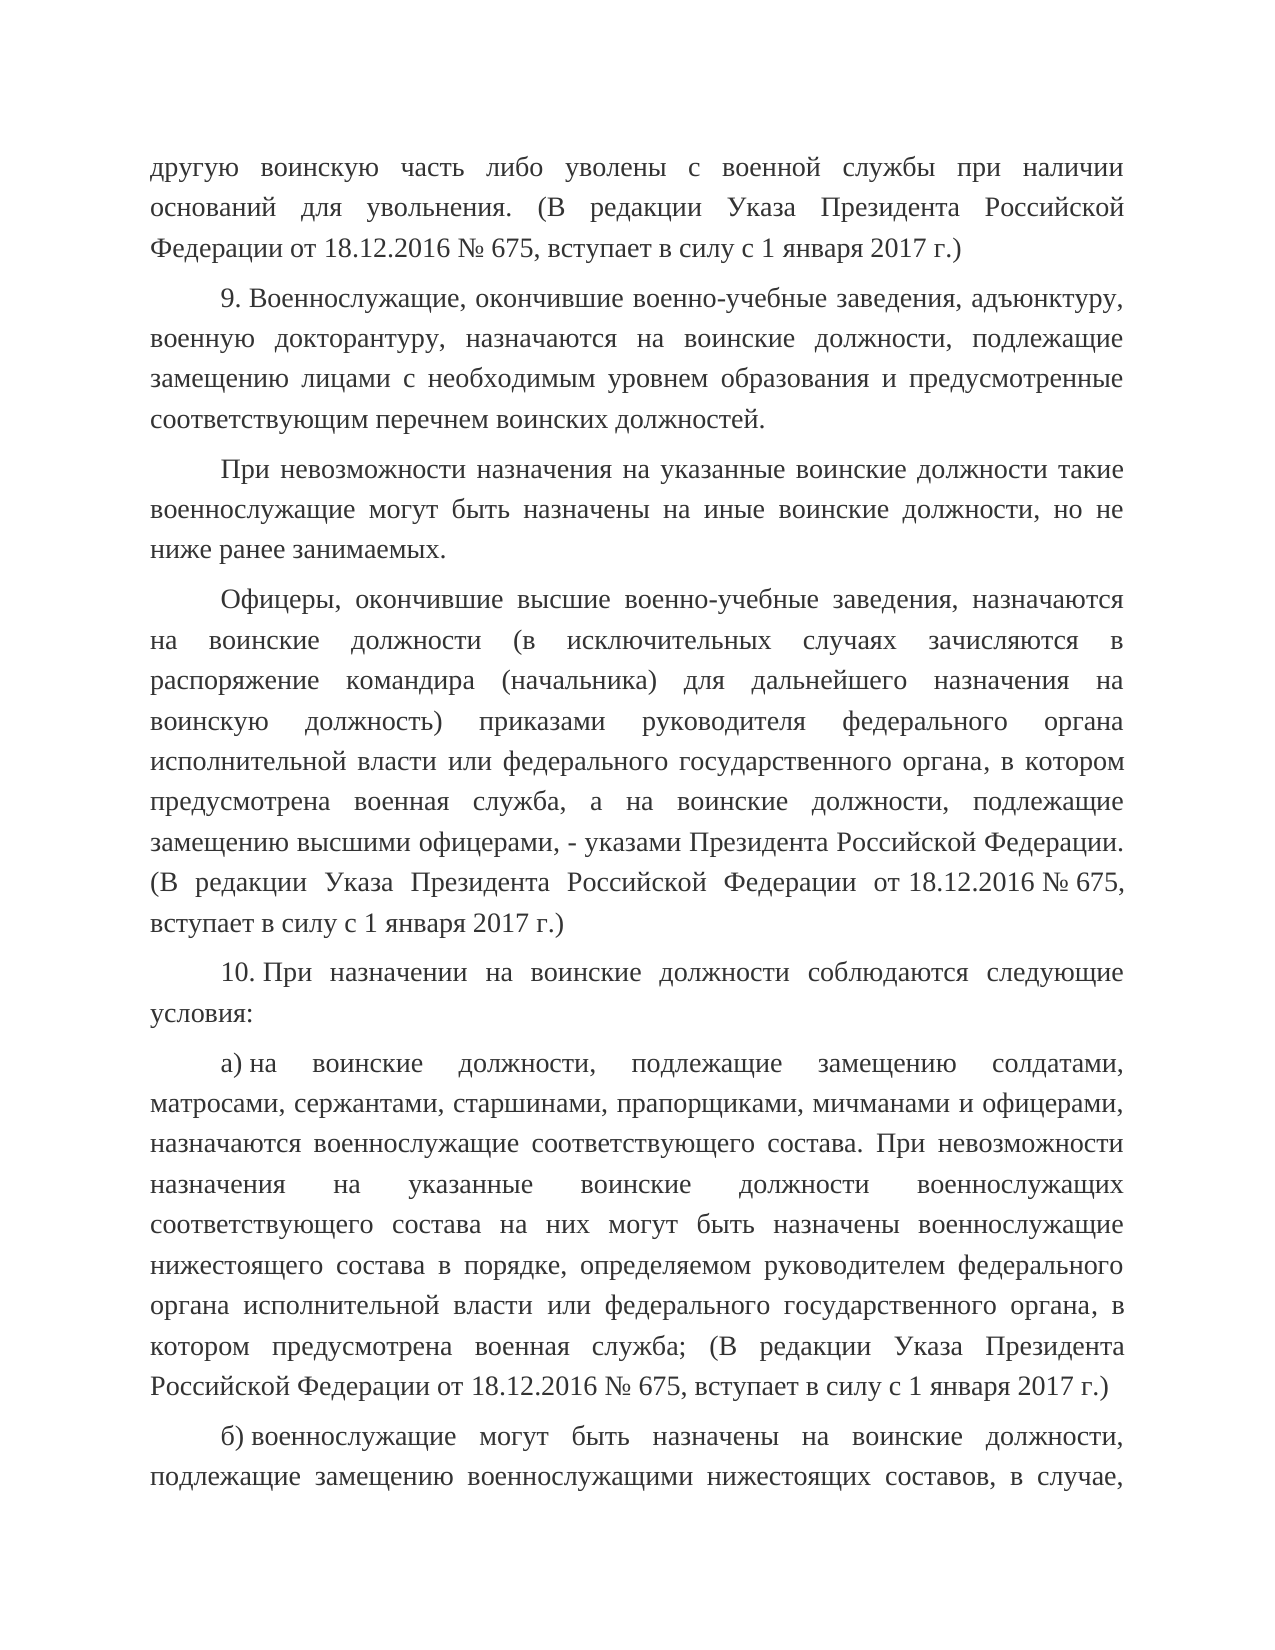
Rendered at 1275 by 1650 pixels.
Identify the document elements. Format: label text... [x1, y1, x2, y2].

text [150, 1419, 1125, 1492]
text 9. Военнослужащие, окончившие военно-учебные заведения, адъюнктуру, военную докторантуру, назначаются на воинские должности, подлежащие замещению лицами с необходимым уровнем образования и предусмотренные соответствующим перечнем воинских должностей. [150, 281, 1125, 434]
text 10. При назначении на воинские должности соблюдаются следующие условия: [150, 955, 1125, 1028]
text а) на воинские должности, подлежащие замещению солдатами, матросами, сержантами, старшинами, прапорщиками, мичманами и офицерами, назначаются военнослужащие соответствующего состава. При невозможности назначения на указанные воинские должности военнослужащих соответствующего состава на них могут быть назначены военнослужащие нижестоящего состава в порядке, определяемом руководителем федерального органа исполнительной власти или федерального государственного органа, в котором предусмотрена военная служба; (В редакции Указа Президента Российской Федерации от 18.12.2016 № 675, вступает в силу с 1 января 2017 г.) [150, 1046, 1125, 1401]
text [150, 150, 1125, 263]
text Офицеры, окончившие высшие военно-учебные заведения, назначаются на воинские должности (в исключительных случаях зачисляются в распоряжение командира (начальника) для дальнейшего назначения на воинскую должность) приказами руководителя федерального органа исполнительной власти или федерального государственного органа, в котором предусмотрена военная служба, а на воинские должности, подлежащие замещению высшими офицерами, - указами Президента Российской Федерации. (В редакции Указа Президента Российской Федерации от 18.12.2016 № 675, вступает в силу с 1 января 2017 г.) [150, 582, 1125, 938]
text При невозможности назначения на указанные воинские должности такие военнослужащие могут быть назначены на иные воинские должности, но не ниже ранее занимаемых. [150, 452, 1125, 565]
